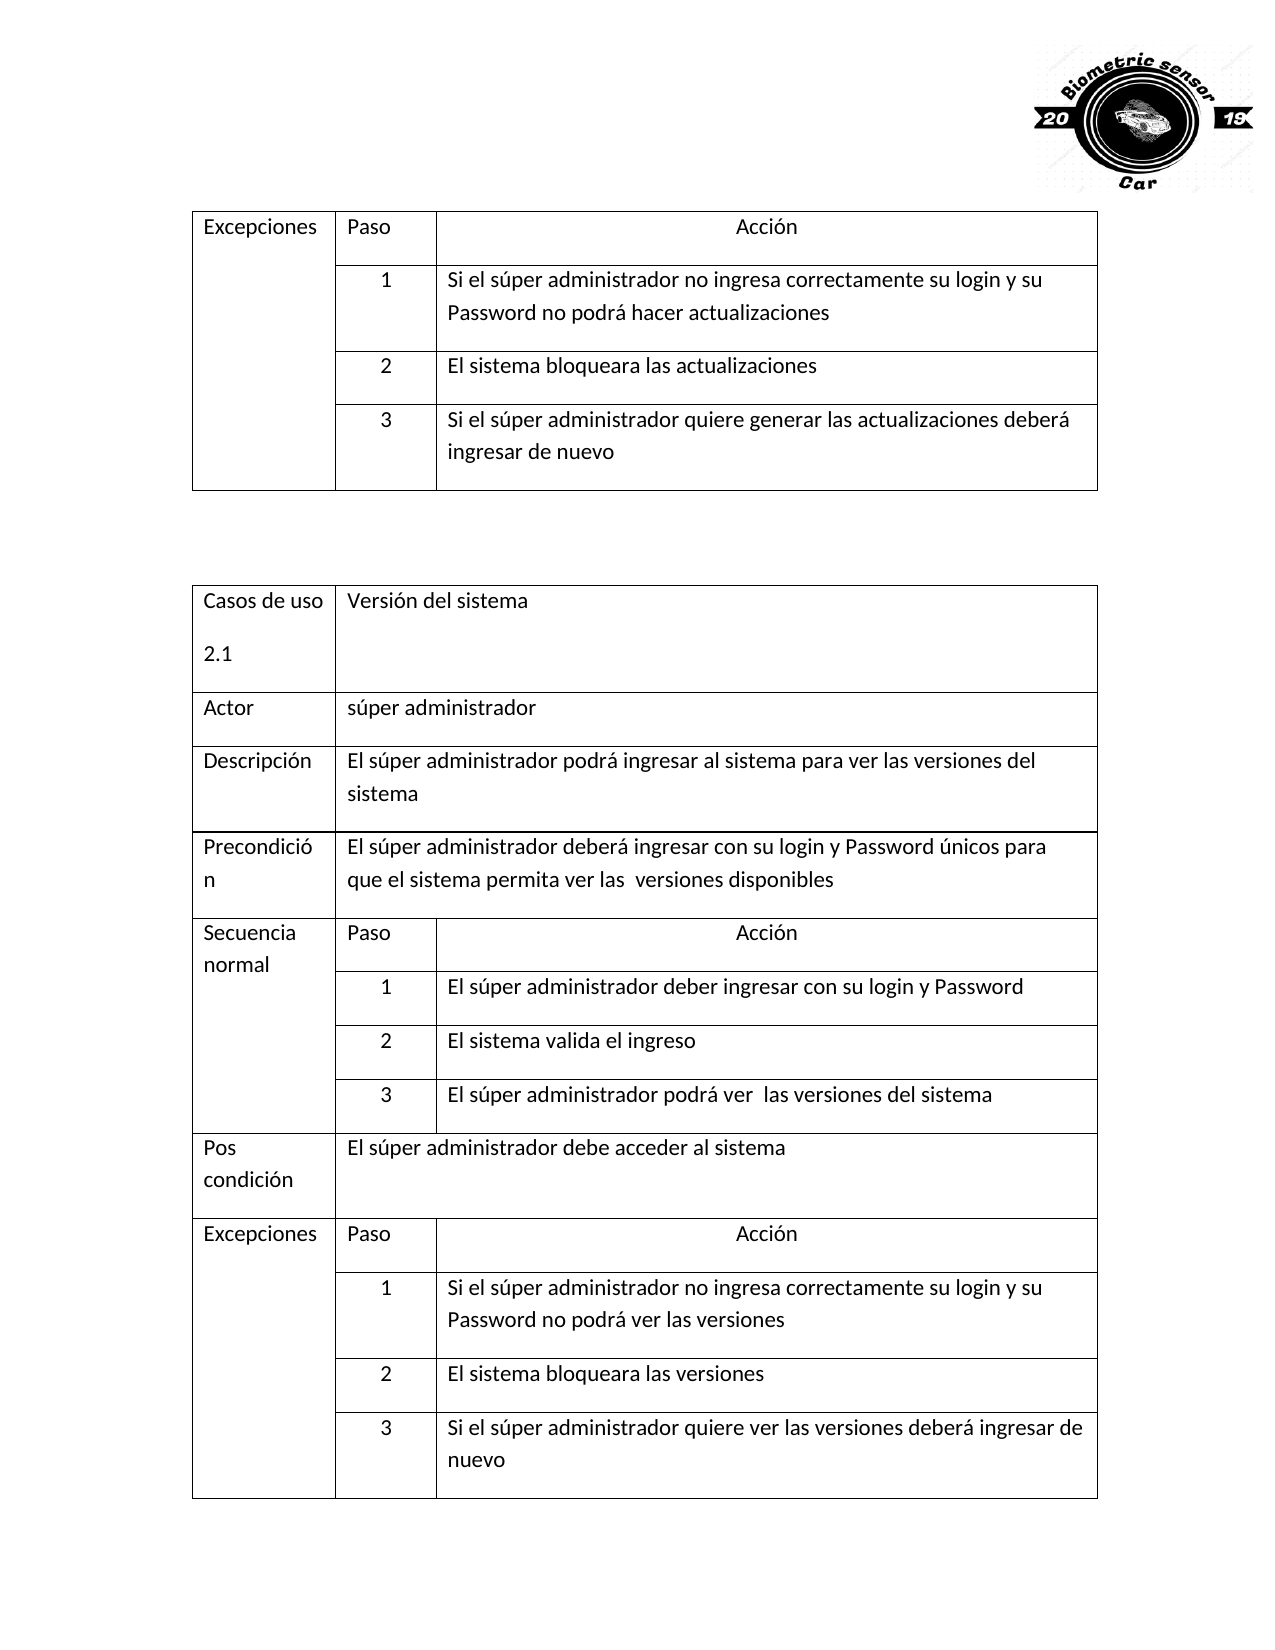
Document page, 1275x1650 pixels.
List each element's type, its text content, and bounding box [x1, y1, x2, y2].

table_cell 2 [336, 1026, 436, 1079]
table_cell Paso [336, 919, 436, 971]
table_cell Paso [336, 212, 436, 264]
table_cell El sistema bloqueara las actualizaciones [437, 352, 1097, 404]
table_cell Acción [437, 212, 1097, 264]
table_header Versión del sistema [336, 586, 1097, 692]
table_header Casos de uso 2.1 [193, 586, 335, 692]
table_cell Si el súper administrador no ingresa correctamente su login y su Password no podrá hacer actualizaciones [437, 266, 1097, 351]
table_cell Excepciones [193, 212, 335, 490]
table_cell Paso [336, 1219, 436, 1272]
table_cell Secuencia normal [193, 919, 335, 1132]
table_cell Acción [437, 1219, 1097, 1272]
table_cell Si el súper administrador quiere generar las actualizaciones deberá ingresar de nuevo [437, 405, 1097, 490]
table_cell Pos condición [193, 1134, 335, 1218]
table_cell Si el súper administrador quiere ver las versiones deberá ingresar de nuevo [437, 1413, 1097, 1498]
table_cell 1 [336, 266, 436, 351]
table_cell Excepciones [193, 1219, 335, 1498]
table_cell 3 [336, 1080, 436, 1132]
table_cell El sistema bloqueara las versiones [437, 1359, 1097, 1412]
table_cell El sistema valida el ingreso [437, 1026, 1097, 1079]
table_cell Actor [193, 693, 335, 746]
table_cell El súper administrador debe acceder al sistema [336, 1134, 1097, 1218]
table_cell Precondición [193, 833, 335, 917]
table_cell Acción [437, 919, 1097, 971]
table_cell El súper administrador deberá ingresar con su login y Password únicos para que el sistema permita ver las versiones disponibles [336, 833, 1097, 917]
table_cell 1 [336, 1273, 436, 1358]
picture [1034, 45, 1254, 193]
table_cell El súper administrador deber ingresar con su login y Password [437, 972, 1097, 1025]
table_cell Descripción [193, 747, 335, 831]
table_cell 2 [336, 1359, 436, 1412]
table_cell 3 [336, 1413, 436, 1498]
table_cell súper administrador [336, 693, 1097, 746]
table_cell El súper administrador podrá ingresar al sistema para ver las versiones del sistema [336, 747, 1097, 831]
table_cell El súper administrador podrá ver las versiones del sistema [437, 1080, 1097, 1132]
table_cell 3 [336, 405, 436, 490]
table_cell 1 [336, 972, 436, 1025]
table_cell Si el súper administrador no ingresa correctamente su login y su Password no podrá ver las versiones [437, 1273, 1097, 1358]
table_cell 2 [336, 352, 436, 404]
